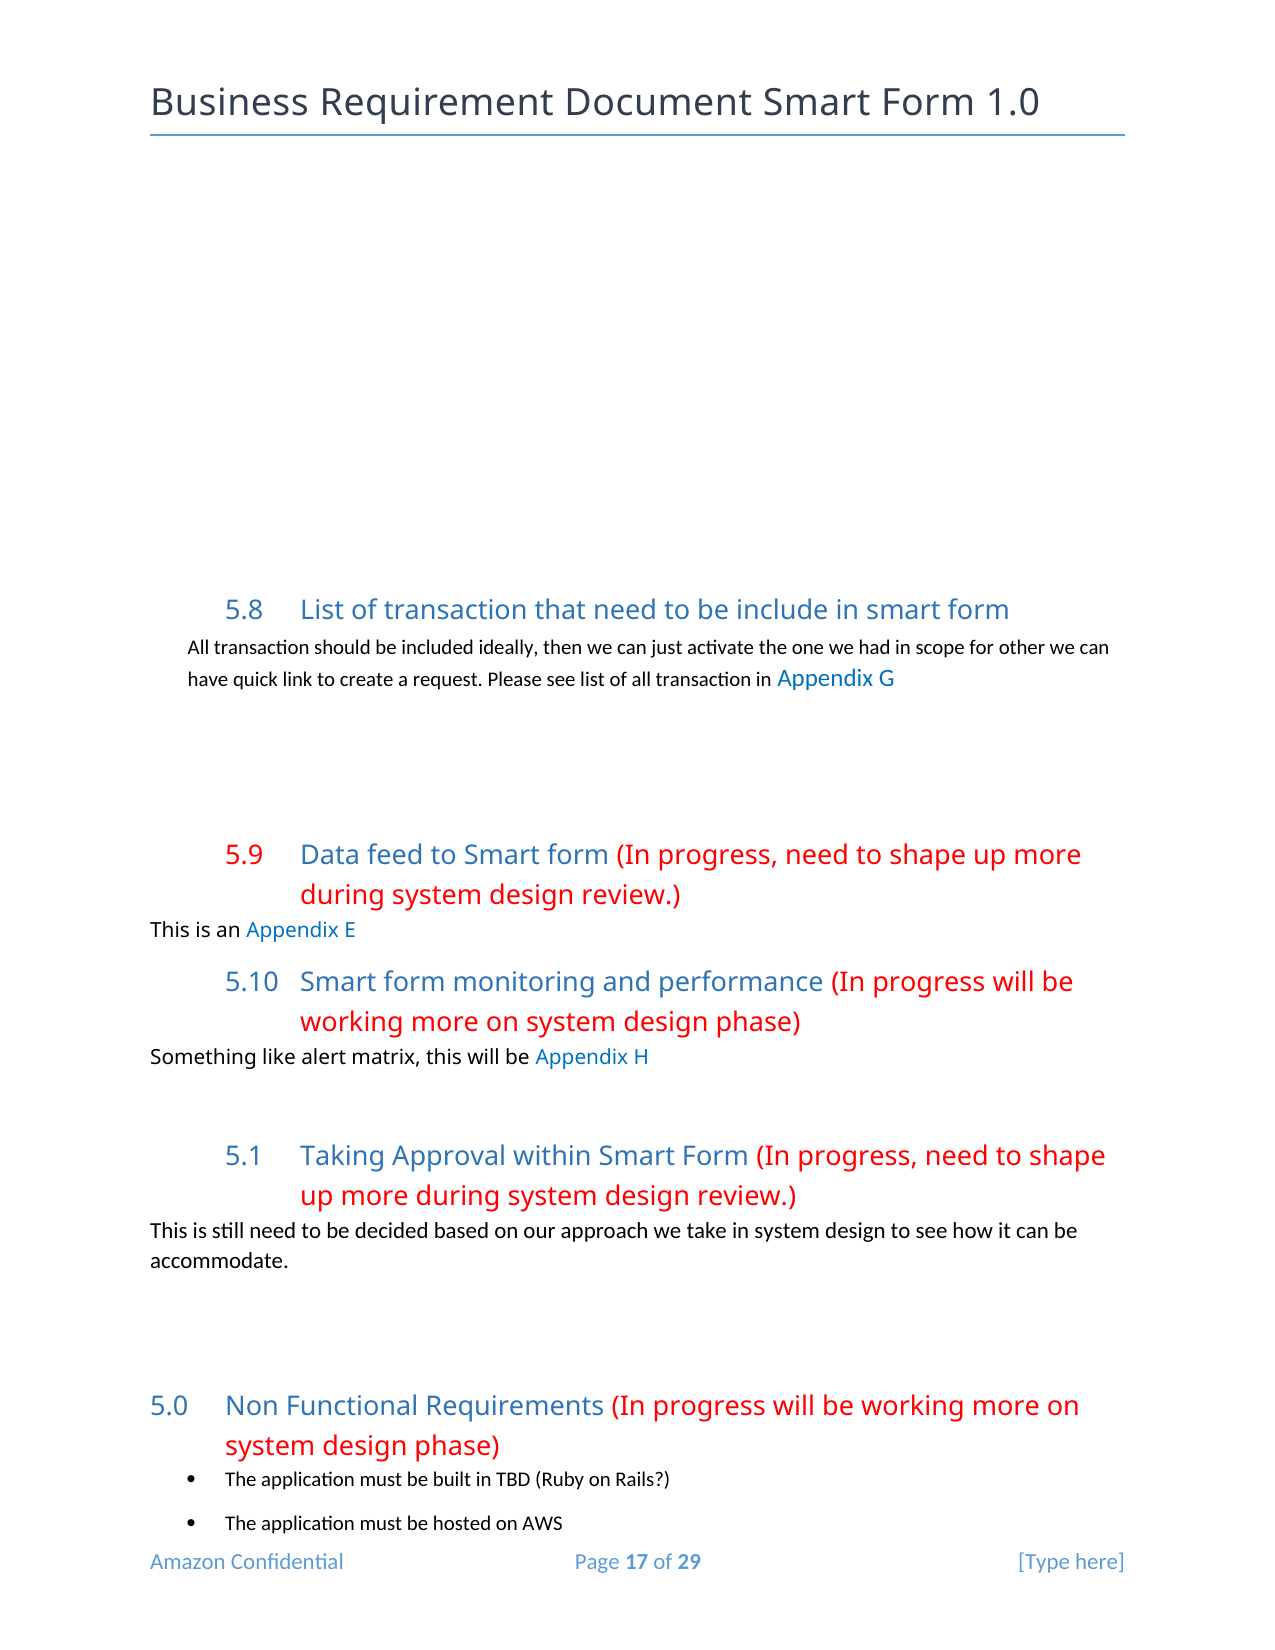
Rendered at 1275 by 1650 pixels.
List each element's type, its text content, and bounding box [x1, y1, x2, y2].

subtitle All transaction should be included ideally, then we can just activate the one we had in scope for other we can have quick link to create a request. Please see list of all transaction in Appendix G [187, 634, 1125, 693]
text Something like alert matrix, this will be Appendix H [150, 1042, 1125, 1071]
subtitle Smart form monitoring and performance (In progress will be working more on system design phase) [225, 962, 1125, 1039]
list The application must be built in TBD (Ruby on Rails?) [187, 1466, 1125, 1492]
subtitle Data feed to Smart form (In progress, need to shape up more during system design review.) [225, 836, 1125, 912]
subtitle Non Functional Requirements (In progress will be working more on system design phase) [150, 1387, 1125, 1463]
subtitle List of transaction that need to be include in smart form [225, 590, 1125, 627]
list The application must be hosted on AWS [187, 1510, 1125, 1536]
text This is an Appendix E [150, 915, 1125, 944]
text This is still need to be decided based on our approach we take in system design to see how it can be accommodate. [150, 1216, 1125, 1274]
subtitle Taking Approval within Smart Form (In progress, need to shape up more during system design review.) [225, 1136, 1125, 1213]
